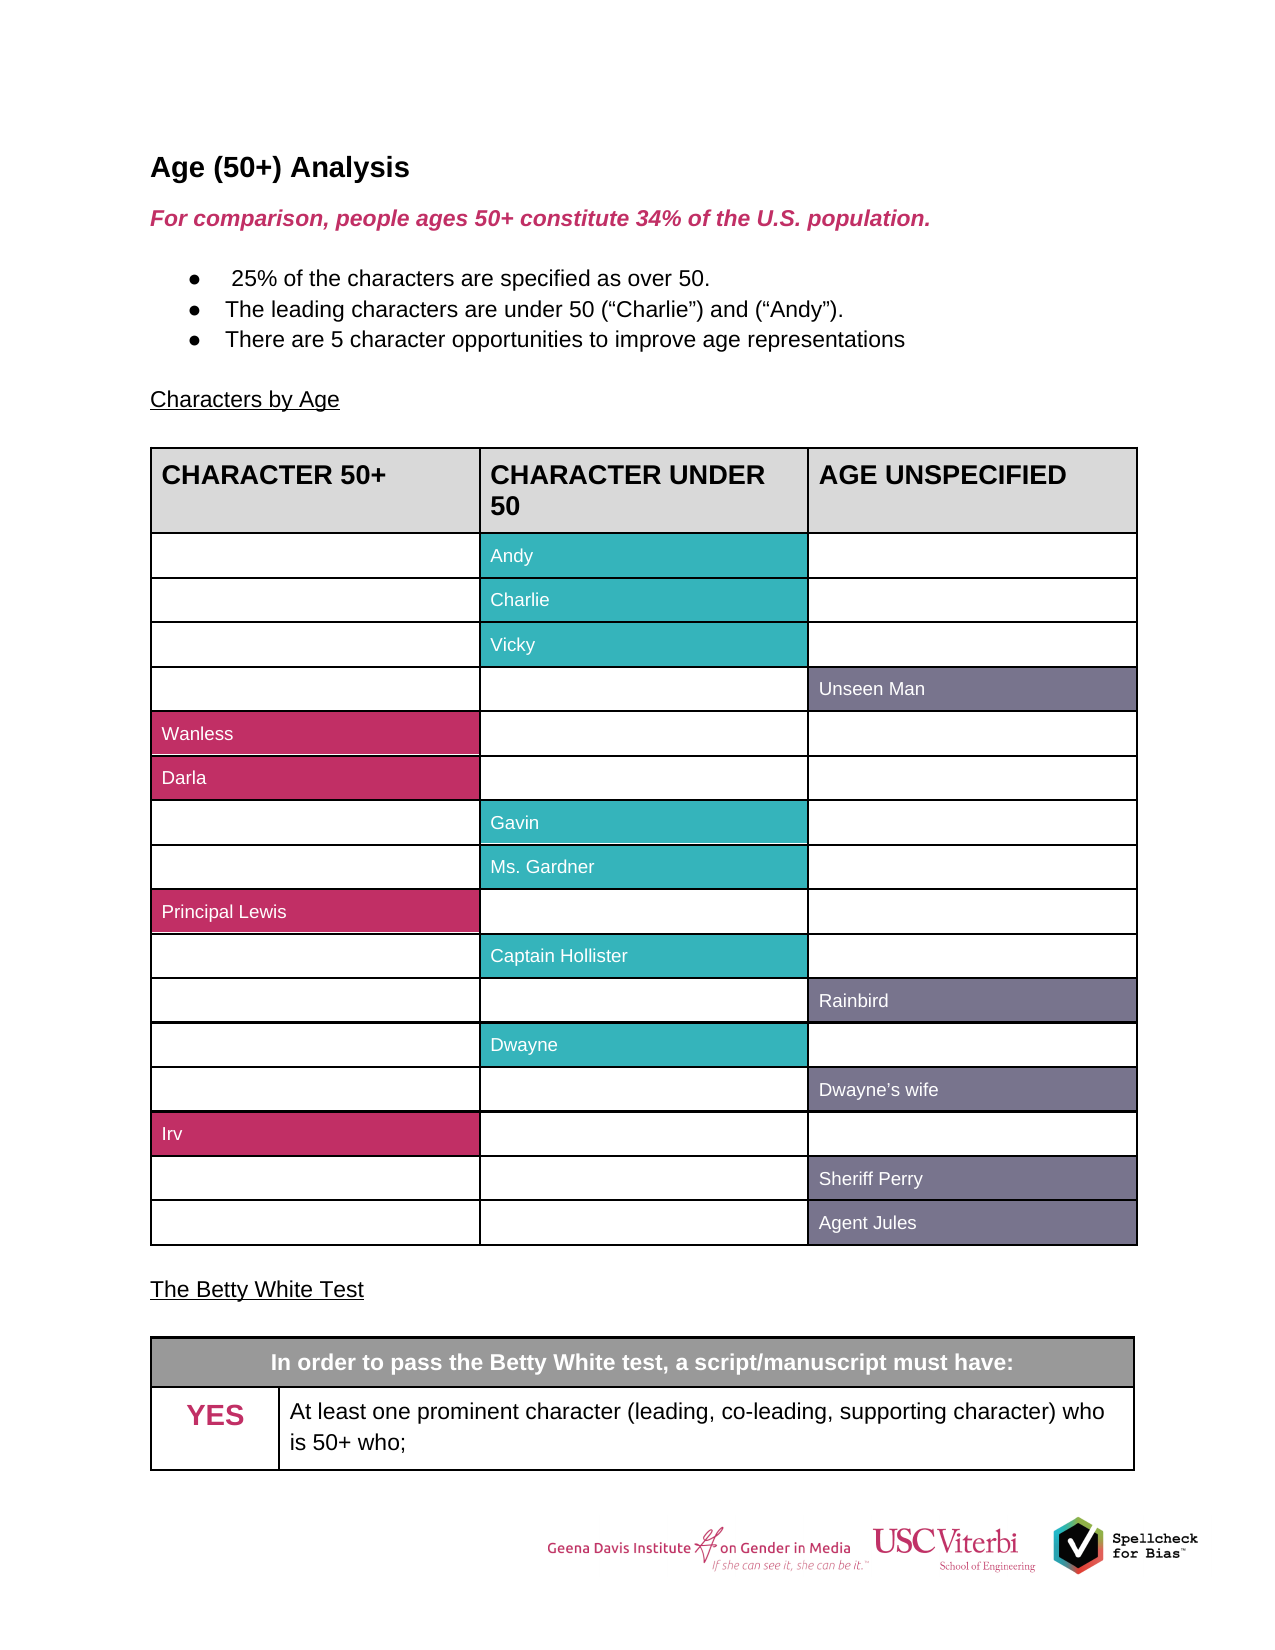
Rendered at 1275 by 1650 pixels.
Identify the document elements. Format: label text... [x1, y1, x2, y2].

table_cell Charlie [481, 579, 807, 621]
table_cell [152, 534, 479, 577]
table_cell [481, 1113, 807, 1155]
table_cell Gavin [481, 801, 807, 843]
table_cell Rainbird [809, 979, 1136, 1021]
list The leading characters are under 50 (“Charlie”) and (“Andy”). [187, 296, 1125, 322]
table_cell [152, 1201, 479, 1244]
table_cell [809, 579, 1136, 621]
table_cell [152, 668, 479, 710]
table_cell [809, 846, 1136, 888]
text Characters by Age [150, 386, 1125, 413]
table_cell Ms. Gardner [481, 846, 807, 888]
table_cell [152, 846, 479, 888]
table_cell [152, 979, 479, 1021]
table_cell [481, 1201, 807, 1244]
table_cell [809, 623, 1136, 666]
table_cell [152, 579, 479, 621]
table_cell [481, 890, 807, 932]
text Age (50+) Analysis [150, 150, 1125, 183]
table_cell Dwayne’s wife [809, 1068, 1136, 1110]
text The Betty White Test [150, 1276, 1125, 1302]
table_header CHARACTER UNDER 50 [481, 449, 807, 532]
list 25% of the characters are specified as over 50. [187, 265, 1125, 292]
table_cell Dwayne [481, 1024, 807, 1066]
table_cell [809, 1024, 1136, 1066]
table_header In order to pass the Betty White test, a script/manuscript must have: [152, 1339, 1133, 1386]
table_cell [809, 712, 1136, 754]
table_cell [481, 979, 807, 1021]
table_cell Andy [481, 534, 807, 577]
table_cell Agent Jules [809, 1201, 1136, 1244]
table_cell Irv [152, 1113, 479, 1155]
table_cell [152, 623, 479, 666]
table_cell [809, 534, 1136, 577]
table_header AGE UNSPECIFIED [809, 449, 1136, 532]
table_cell Wanless [152, 712, 479, 754]
table_cell Sheriff Perry [809, 1157, 1136, 1199]
table_cell [152, 1024, 479, 1066]
table_cell YES [152, 1388, 278, 1469]
table_cell [481, 668, 807, 710]
table_cell [481, 1068, 807, 1110]
table_cell Principal Lewis [152, 890, 479, 932]
table_cell [809, 890, 1136, 932]
table_cell [809, 757, 1136, 799]
table_cell [481, 1157, 807, 1199]
table_cell [809, 1113, 1136, 1155]
table_cell At least one prominent character (leading, co-leading, supporting character) who is 50+ who; [280, 1388, 1133, 1469]
table_cell Vicky [481, 623, 807, 666]
table_cell [481, 712, 807, 754]
table_cell [152, 801, 479, 843]
text For comparison, people ages 50+ constitute 34% of the U.S. population. [150, 205, 1125, 231]
table_cell [481, 757, 807, 799]
table_cell [152, 935, 479, 977]
picture [532, 1515, 1212, 1577]
table_header CHARACTER 50+ [152, 449, 479, 532]
list There are 5 character opportunities to improve age representations [187, 326, 1125, 352]
table_cell [152, 1157, 479, 1199]
table_cell [152, 1068, 479, 1110]
table_cell [809, 801, 1136, 843]
table_cell [809, 935, 1136, 977]
table_cell Unseen Man [809, 668, 1136, 710]
table_cell Captain Hollister [481, 935, 807, 977]
table_cell Darla [152, 757, 479, 799]
